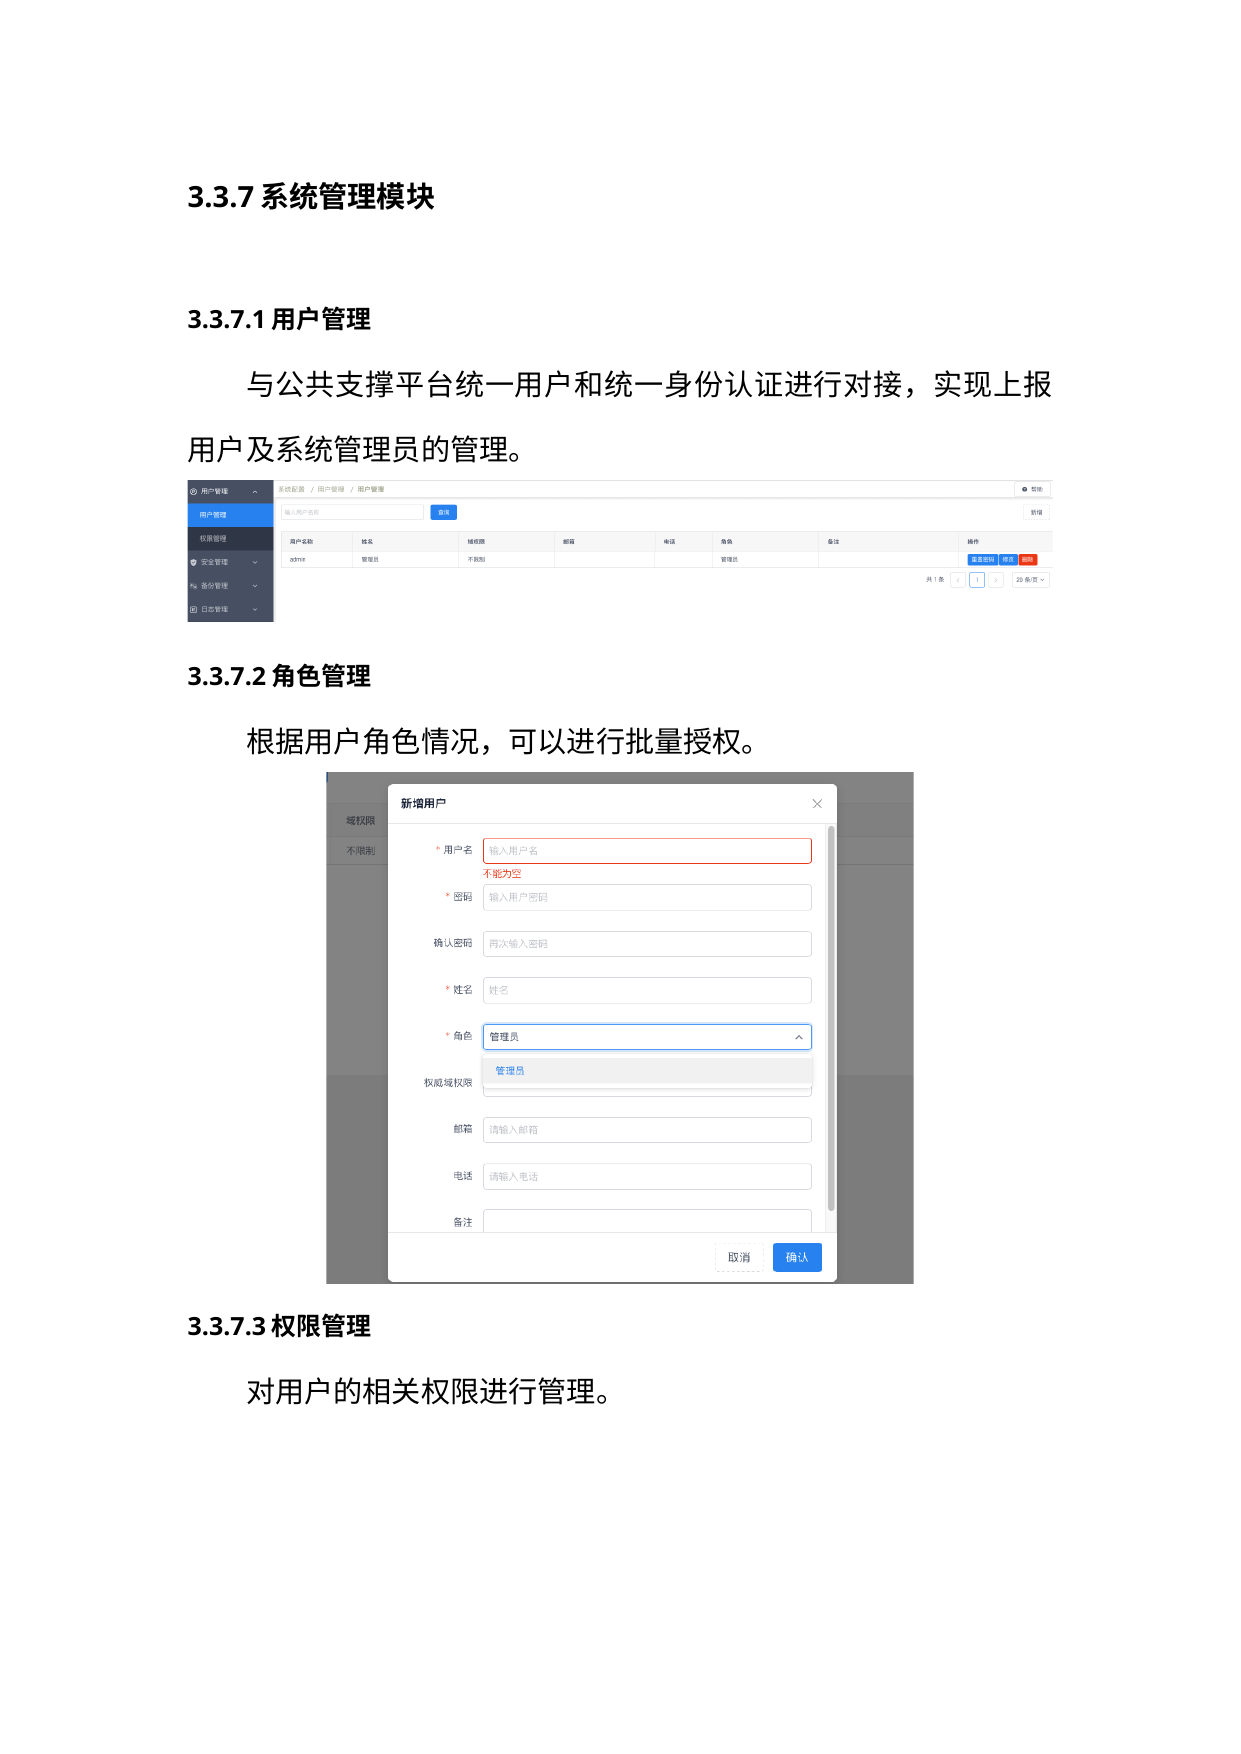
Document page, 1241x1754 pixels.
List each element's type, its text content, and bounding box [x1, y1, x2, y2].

text 与公共支撑平台统一用户和统一身份认证进行对接，实现上报用户及系统管理员的管理。 [187, 350, 1053, 480]
picture [187, 480, 1053, 622]
text 3.3.7.3权限管理 [187, 1292, 1053, 1357]
subtitle 3.3.7系统管理模块 [187, 162, 1053, 227]
picture [326, 772, 914, 1284]
text 根据用户角色情况，可以进行批量授权。 [187, 707, 1053, 772]
text 对用户的相关权限进行管理。 [187, 1357, 1053, 1422]
text 3.3.7.2角色管理 [187, 642, 1053, 707]
text 3.3.7.1用户管理 [187, 285, 1053, 350]
